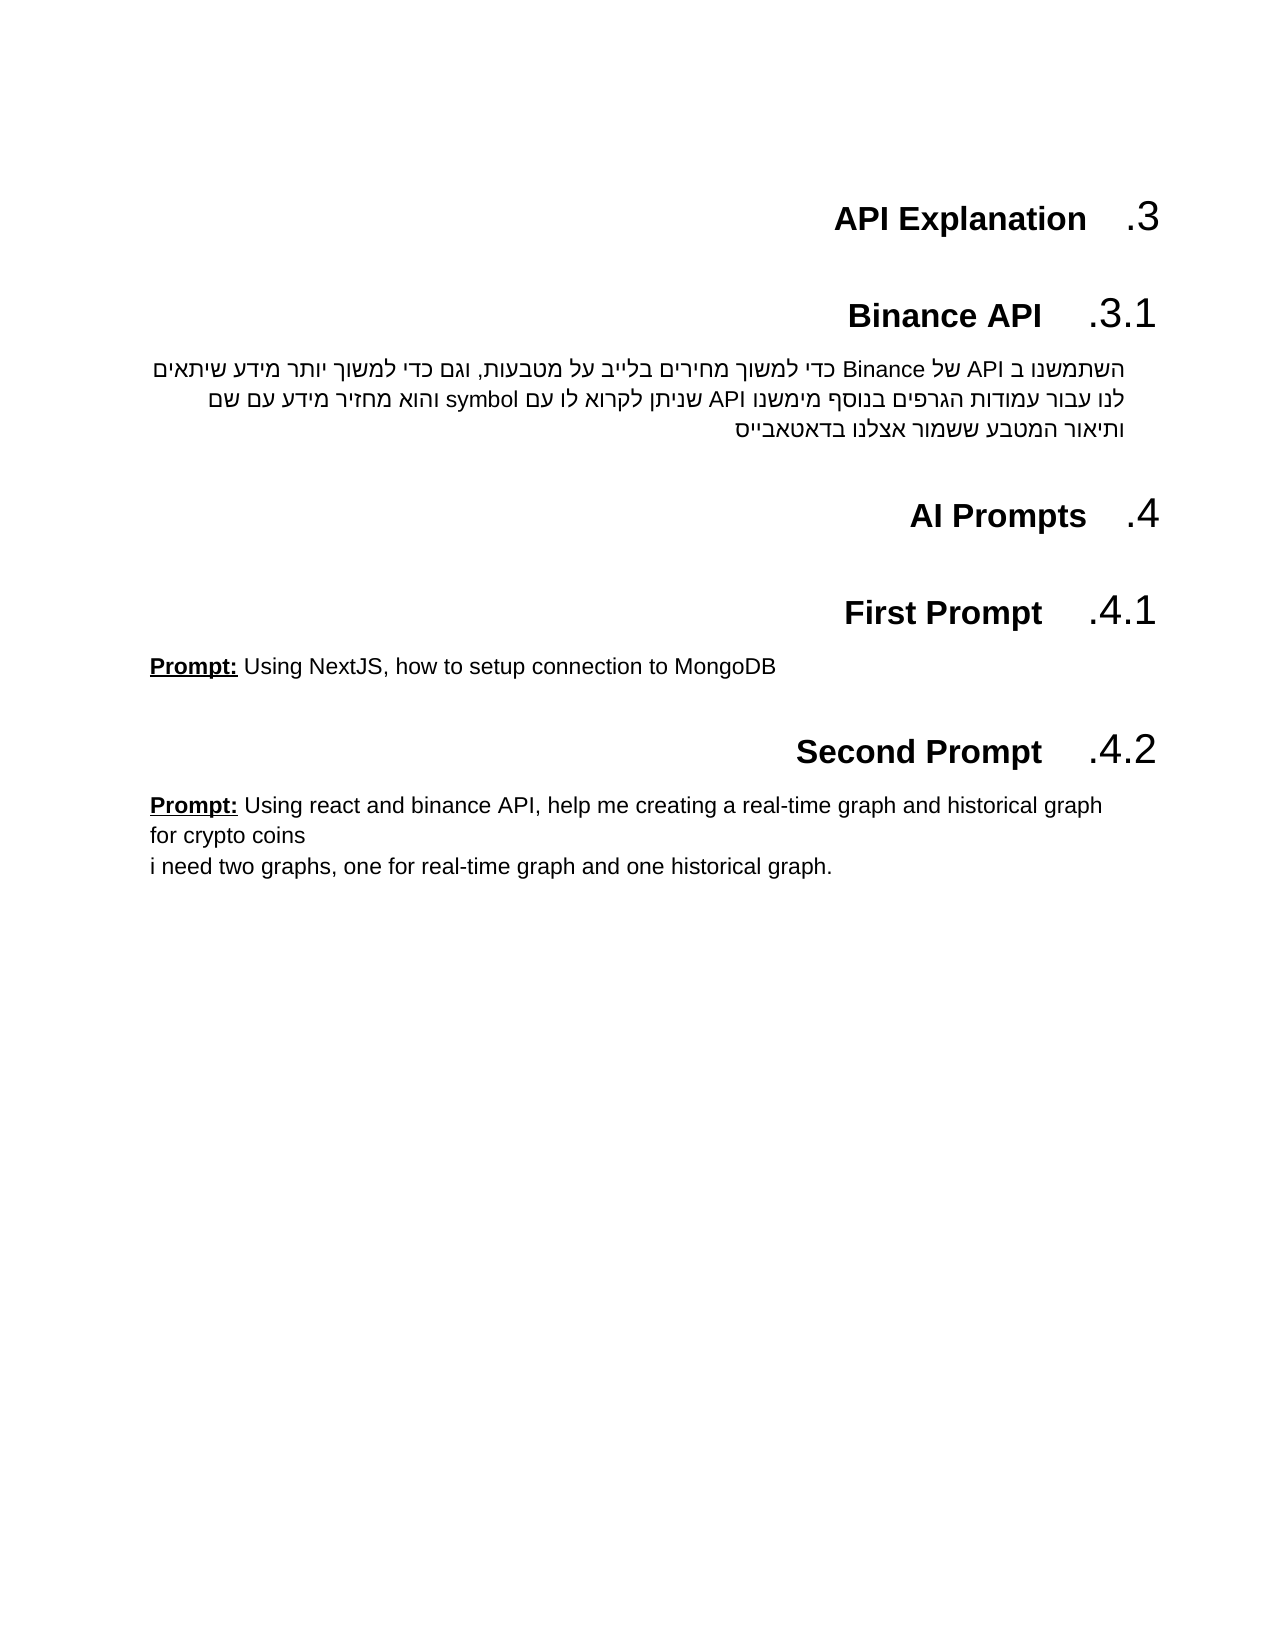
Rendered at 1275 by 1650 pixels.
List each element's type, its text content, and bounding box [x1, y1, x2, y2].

text השתמשנו ב API של Binance כדי למשוך מחירים בלייב על מטבעות, וגם כדי למשוך יותר מידע שיתאים לנו עבור עמודות הגרפים בנוסף מימשנו API שניתן לקרוא לו עם symbol והוא מחזיר מידע עם שם ותיאור המטבע ששמור אצלנו בדאטאבייס [150, 356, 1125, 443]
subtitle AI Prompts [150, 488, 1125, 536]
text Prompt: Using NextJS, how to setup connection to MongoDB [150, 653, 1125, 679]
text Prompt: Using react and binance API, help me creating a real-time graph and historical graph for crypto coins [150, 792, 1125, 849]
subtitle First Prompt [150, 585, 1087, 633]
subtitle Second Prompt [150, 724, 1087, 772]
subtitle API Explanation [150, 192, 1125, 239]
text i need two graphs, one for real-time graph and one historical graph. [150, 853, 1125, 879]
subtitle Binance API [150, 288, 1087, 336]
